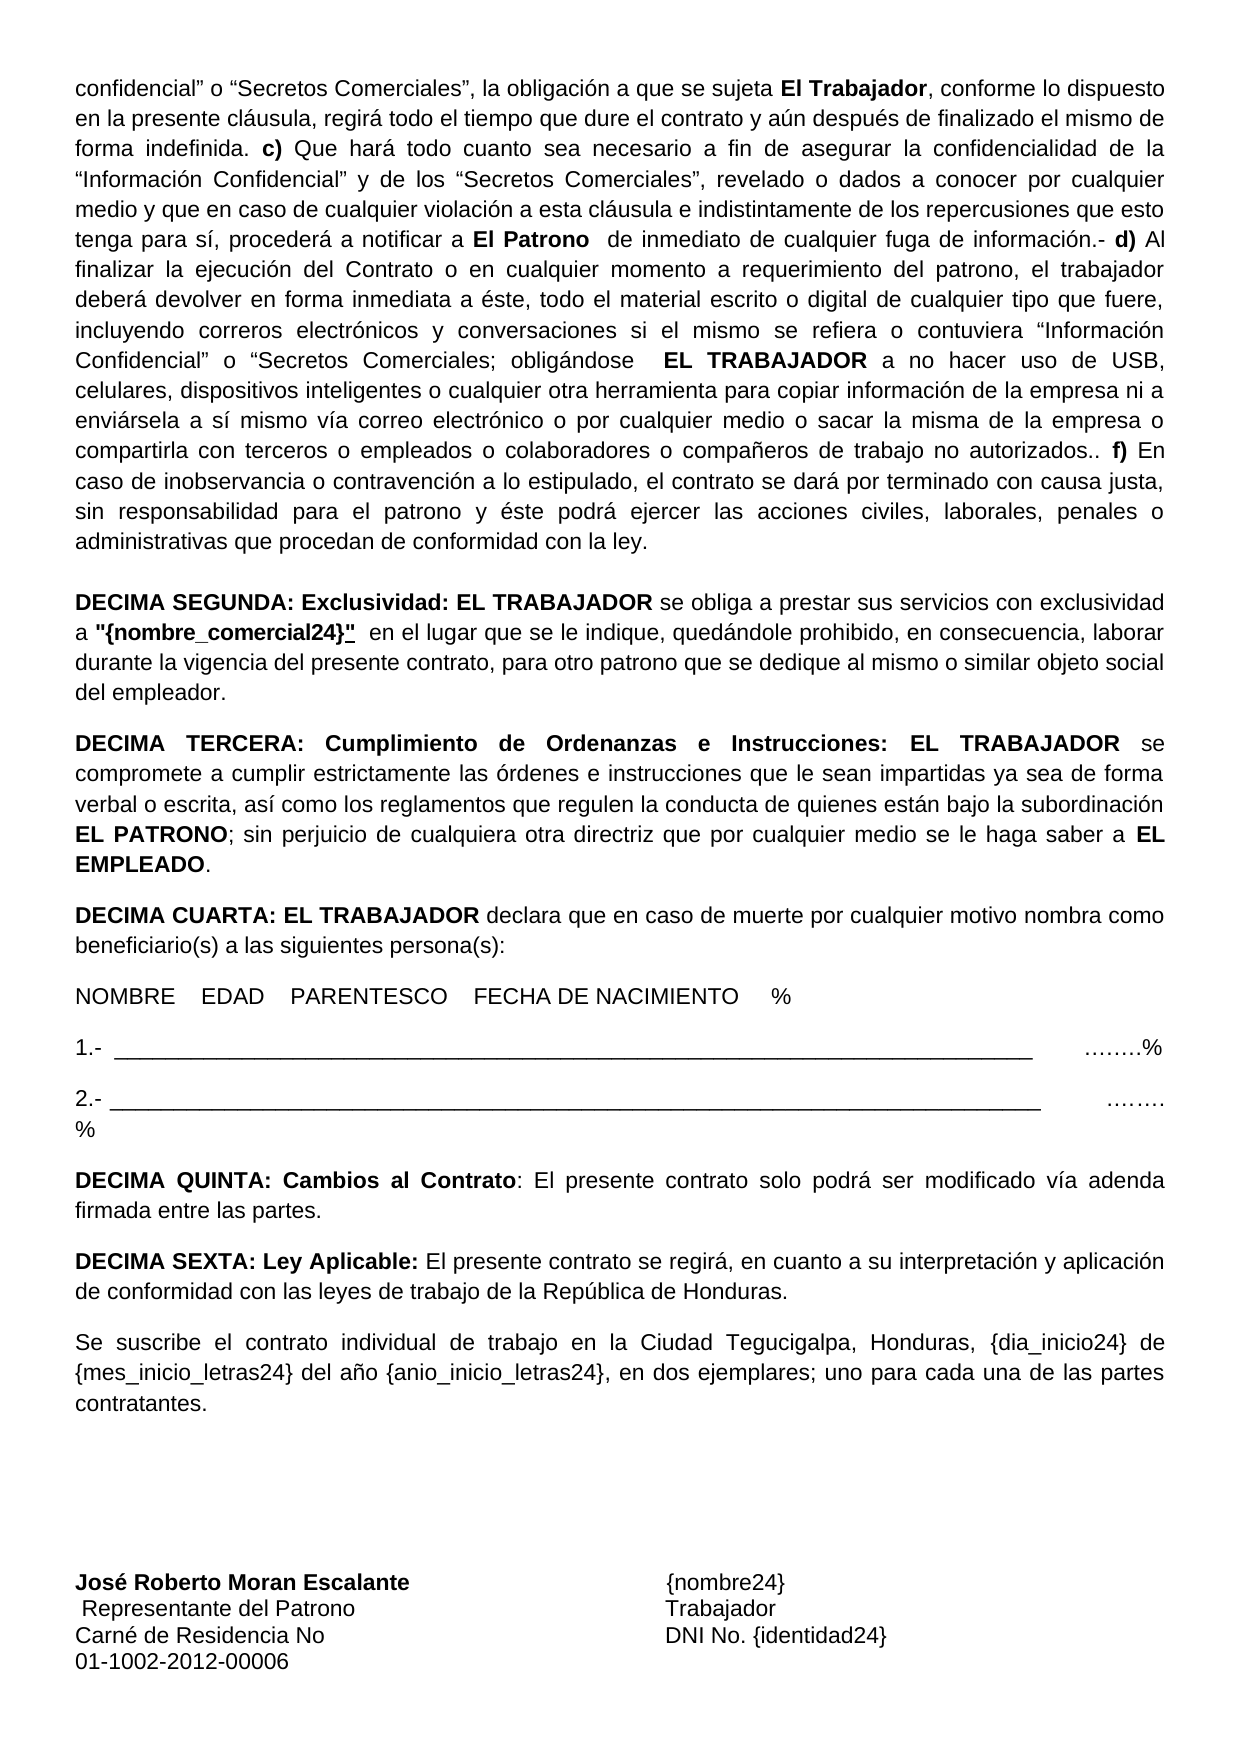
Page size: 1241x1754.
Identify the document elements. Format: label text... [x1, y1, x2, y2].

text Representante del Patrono Trabajador [75, 1595, 1165, 1622]
text José Roberto Moran Escalante {nombre24} [75, 1569, 1165, 1595]
text 01-1002-2012-00006 [75, 1648, 1165, 1674]
text DECIMA CUARTA: EL TRABAJADOR declara que en caso de muerte por cualquier motivo nombra como beneficiario(s) a las siguientes persona(s): [75, 902, 1165, 959]
text Se suscribe el contrato individual de trabajo en la Ciudad Tegucigalpa, Honduras, {dia_inicio24} de {mes_inicio_letras24} del año {anio_inicio_letras24}, en dos ejemplares; uno para cada una de las partes contratantes. [75, 1329, 1165, 1416]
text DECIMA QUINTA: Cambios al Contrato: El presente contrato solo podrá ser modificado vía adenda firmada entre las partes. [75, 1167, 1165, 1223]
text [75, 75, 1165, 554]
text DECIMA SEXTA: Ley Aplicable: El presente contrato se regirá, en cuanto a su interpretación y aplicación de conformidad con las leyes de trabajo de la República de Honduras. [75, 1248, 1165, 1304]
text DECIMA SEGUNDA: Exclusividad: EL TRABAJADOR se obliga a prestar sus servicios con exclusividad a "{nombre_comercial24}" en el lugar que se le indique, quedándole prohibido, en consecuencia, laborar durante la vigencia del presente contrato, para otro patrono que se dedique al mismo o similar objeto social del empleador. [75, 588, 1165, 706]
text 2.- _________________________________________________________________________ .…….% [75, 1085, 1165, 1142]
text NOMBRE EDAD PARENTESCO FECHA DE NACIMIENTO % [75, 983, 1165, 1010]
text DECIMA TERCERA: Cumplimiento de Ordenanzas e Instrucciones: EL TRABAJADOR se compromete a cumplir estrictamente las órdenes e instrucciones que le sean impartidas ya sea de forma verbal o escrita, así como los reglamentos que regulen la conducta de quienes están bajo la subordinación EL PATRONO; sin perjuicio de cualquiera otra directriz que por cualquier medio se le haga saber a EL EMPLEADO. [75, 730, 1165, 877]
text Carné de Residencia No DNI No. {identidad24} [75, 1622, 1165, 1648]
text 1.- ________________________________________________________________________ ….….% [75, 1034, 1165, 1061]
